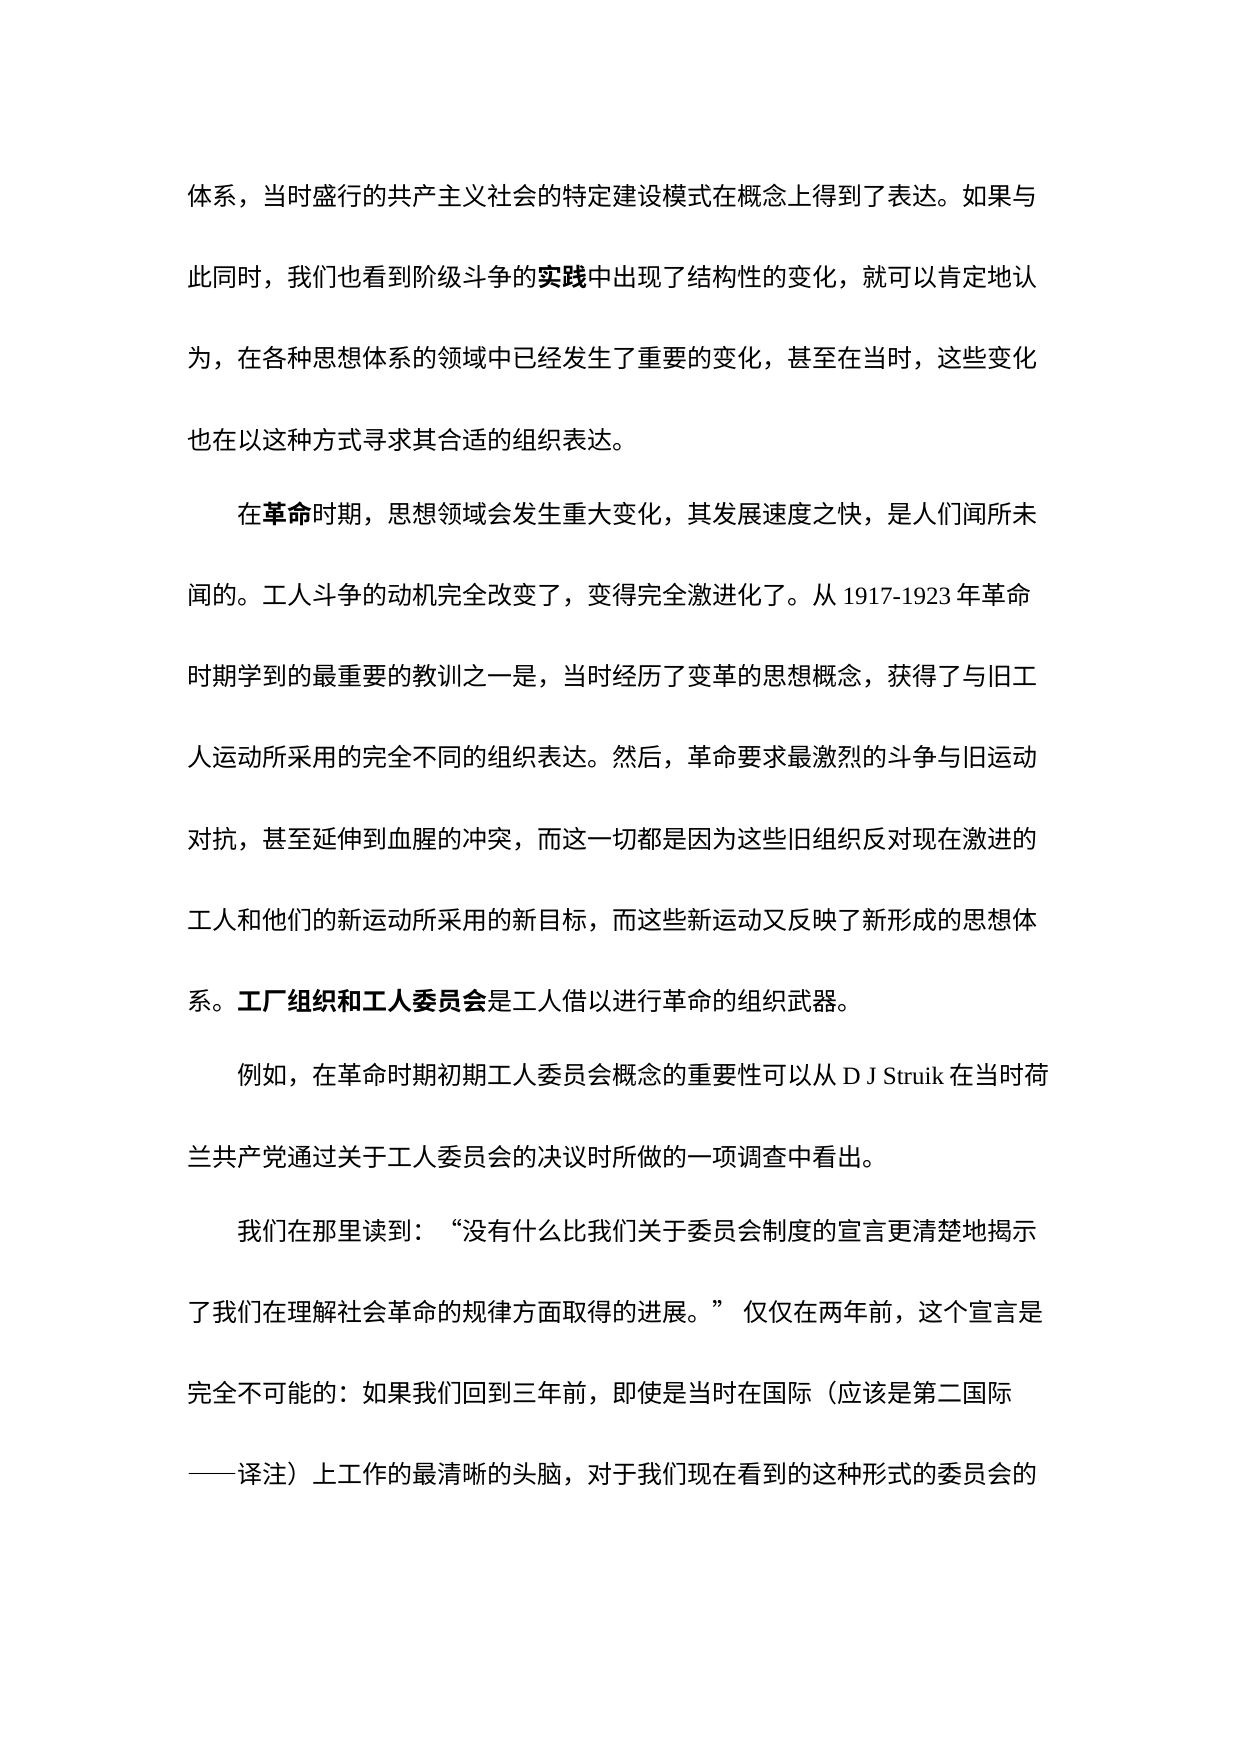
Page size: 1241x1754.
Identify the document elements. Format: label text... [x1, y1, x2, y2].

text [187, 1197, 1053, 1505]
text 在革命时期，思想领域会发生重大变化，其发展速度之快，是人们闻所未闻的。工人斗争的动机完全改变了，变得完全激进化了。从1917-1923年革命时期学到的最重要的教训之一是，当时经历了变革的思想概念，获得了与旧工人运动所采用的完全不同的组织表达。然后，革命要求最激烈的斗争与旧运动对抗，甚至延伸到血腥的冲突，而这一切都是因为这些旧组织反对现在激进的工人和他们的新运动所采用的新目标，而这些新运动又反映了新形成的思想体系。工厂组织和工人委员会是工人借以进行革命的组织武器。 [187, 480, 1053, 1032]
text 例如，在革命时期初期工人委员会概念的重要性可以从D J Struik在当时荷兰共产党通过关于工人委员会的决议时所做的一项调查中看出。 [187, 1041, 1053, 1188]
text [187, 162, 1053, 471]
